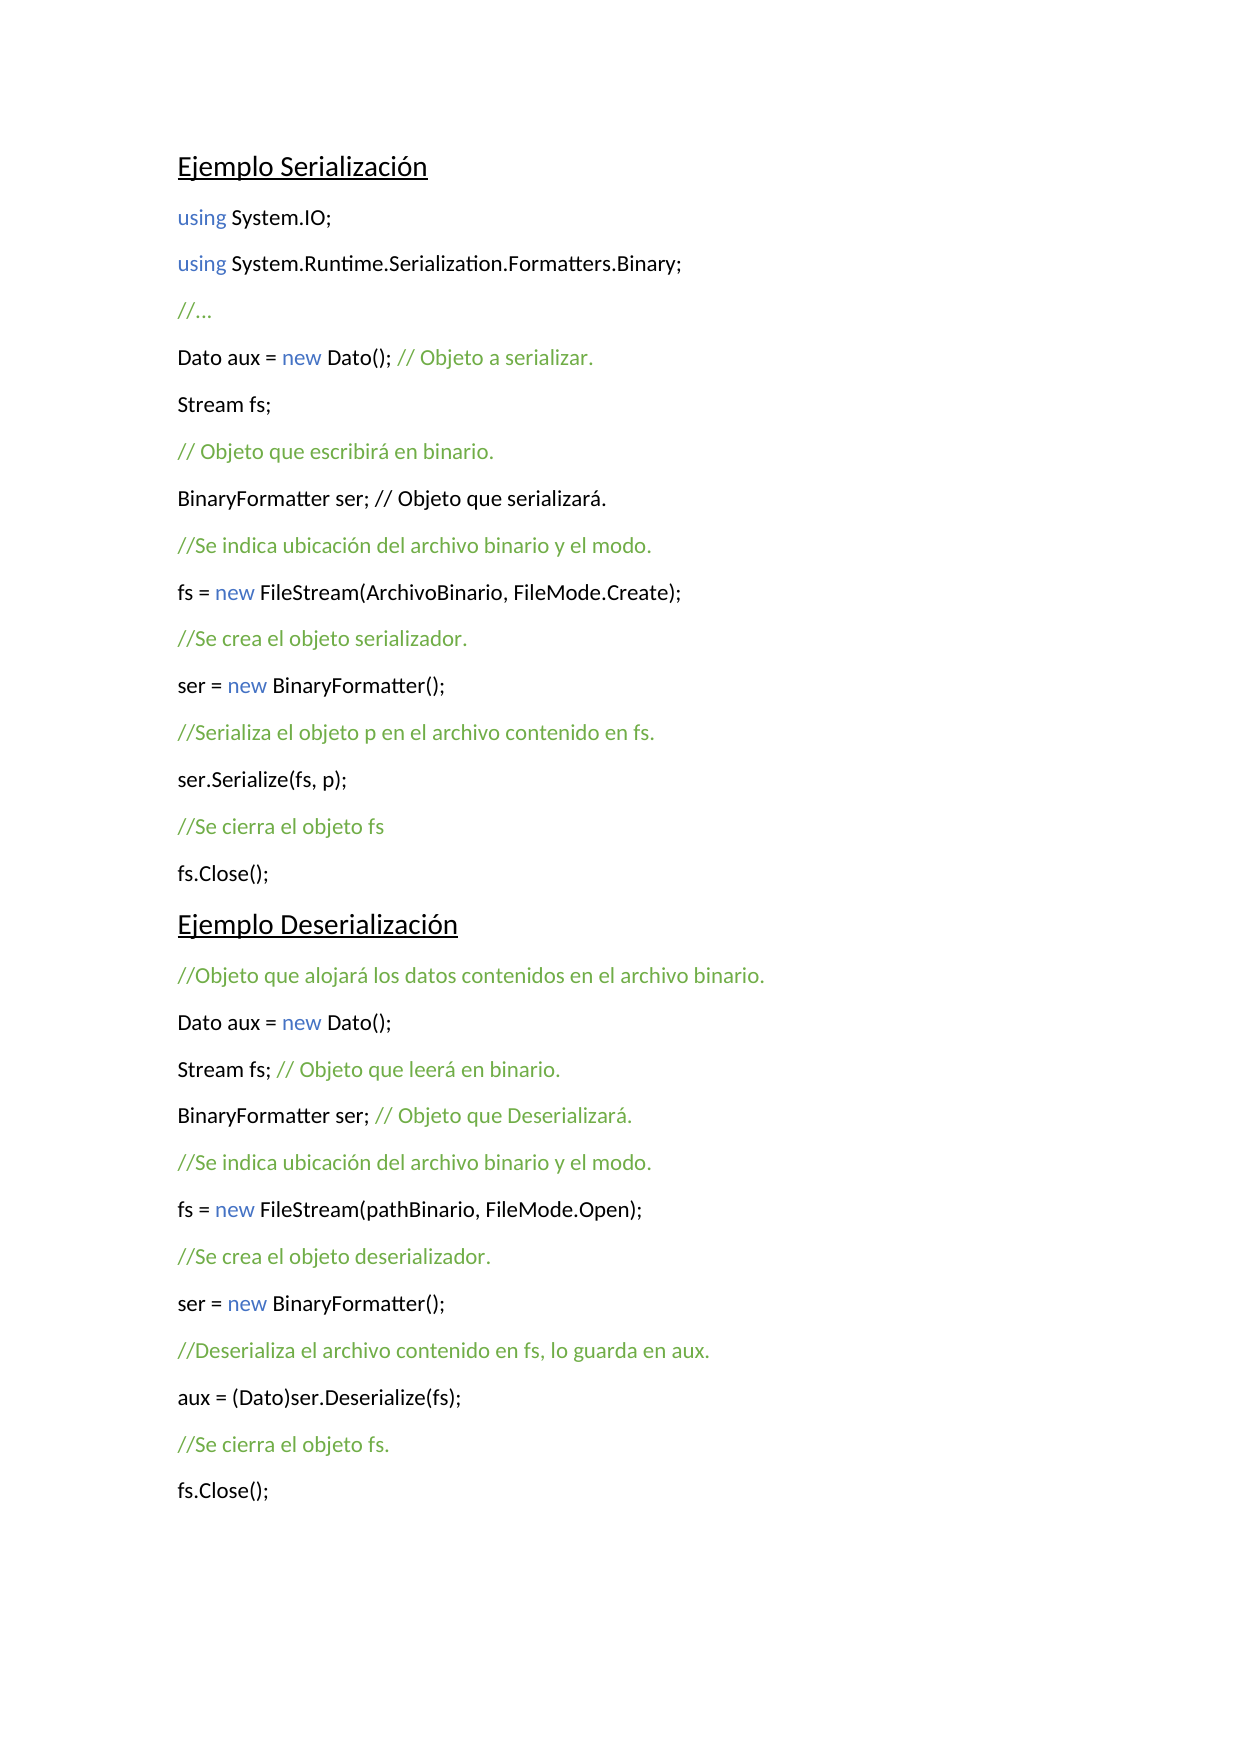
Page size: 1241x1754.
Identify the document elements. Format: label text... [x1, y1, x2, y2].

text Ejemplo Deserialización [177, 906, 1063, 941]
text // Objeto que escribirá en binario. [177, 437, 1063, 465]
text Stream fs; // Objeto que leerá en binario. [177, 1055, 1063, 1083]
text fs = new FileStream(pathBinario, FileMode.Open); [177, 1195, 1063, 1223]
text //Se indica ubicación del archivo binario y el modo. [177, 1148, 1063, 1176]
text ser = new BinaryFormatter(); [177, 671, 1063, 699]
text Dato aux = new Dato(); // Objeto a serializar. [177, 343, 1063, 371]
text Ejemplo Serialización [177, 148, 1063, 183]
text //Se cierra el objeto fs. [177, 1430, 1063, 1458]
text //Objeto que alojará los datos contenidos en el archivo binario. [177, 961, 1063, 989]
text Dato aux = new Dato(); [177, 1008, 1063, 1036]
text BinaryFormatter ser; // Objeto que Deserializará. [177, 1102, 1063, 1129]
text BinaryFormatter ser; // Objeto que serializará. [177, 484, 1063, 512]
text fs.Close(); [177, 1477, 1063, 1504]
text //Deserializa el archivo contenido en fs, lo guarda en aux. [177, 1336, 1063, 1364]
text //Serializa el objeto p en el archivo contenido en fs. [177, 718, 1063, 746]
text aux = (Dato)ser.Deserialize(fs); [177, 1383, 1063, 1411]
text //Se cierra el objeto fs [177, 812, 1063, 840]
text //Se crea el objeto deserializador. [177, 1242, 1063, 1270]
text using System.IO; [177, 203, 1063, 231]
text //Se indica ubicación del archivo binario y el modo. [177, 531, 1063, 559]
text ser = new BinaryFormatter(); [177, 1289, 1063, 1317]
text //Se crea el objeto serializador. [177, 624, 1063, 653]
text //... [177, 296, 1063, 324]
text Stream fs; [177, 390, 1063, 418]
text fs = new FileStream(ArchivoBinario, FileMode.Create); [177, 578, 1063, 606]
text fs.Close(); [177, 859, 1063, 887]
text using System.Runtime.Serialization.Formatters.Binary; [177, 249, 1063, 278]
text ser.Serialize(fs, p); [177, 765, 1063, 793]
